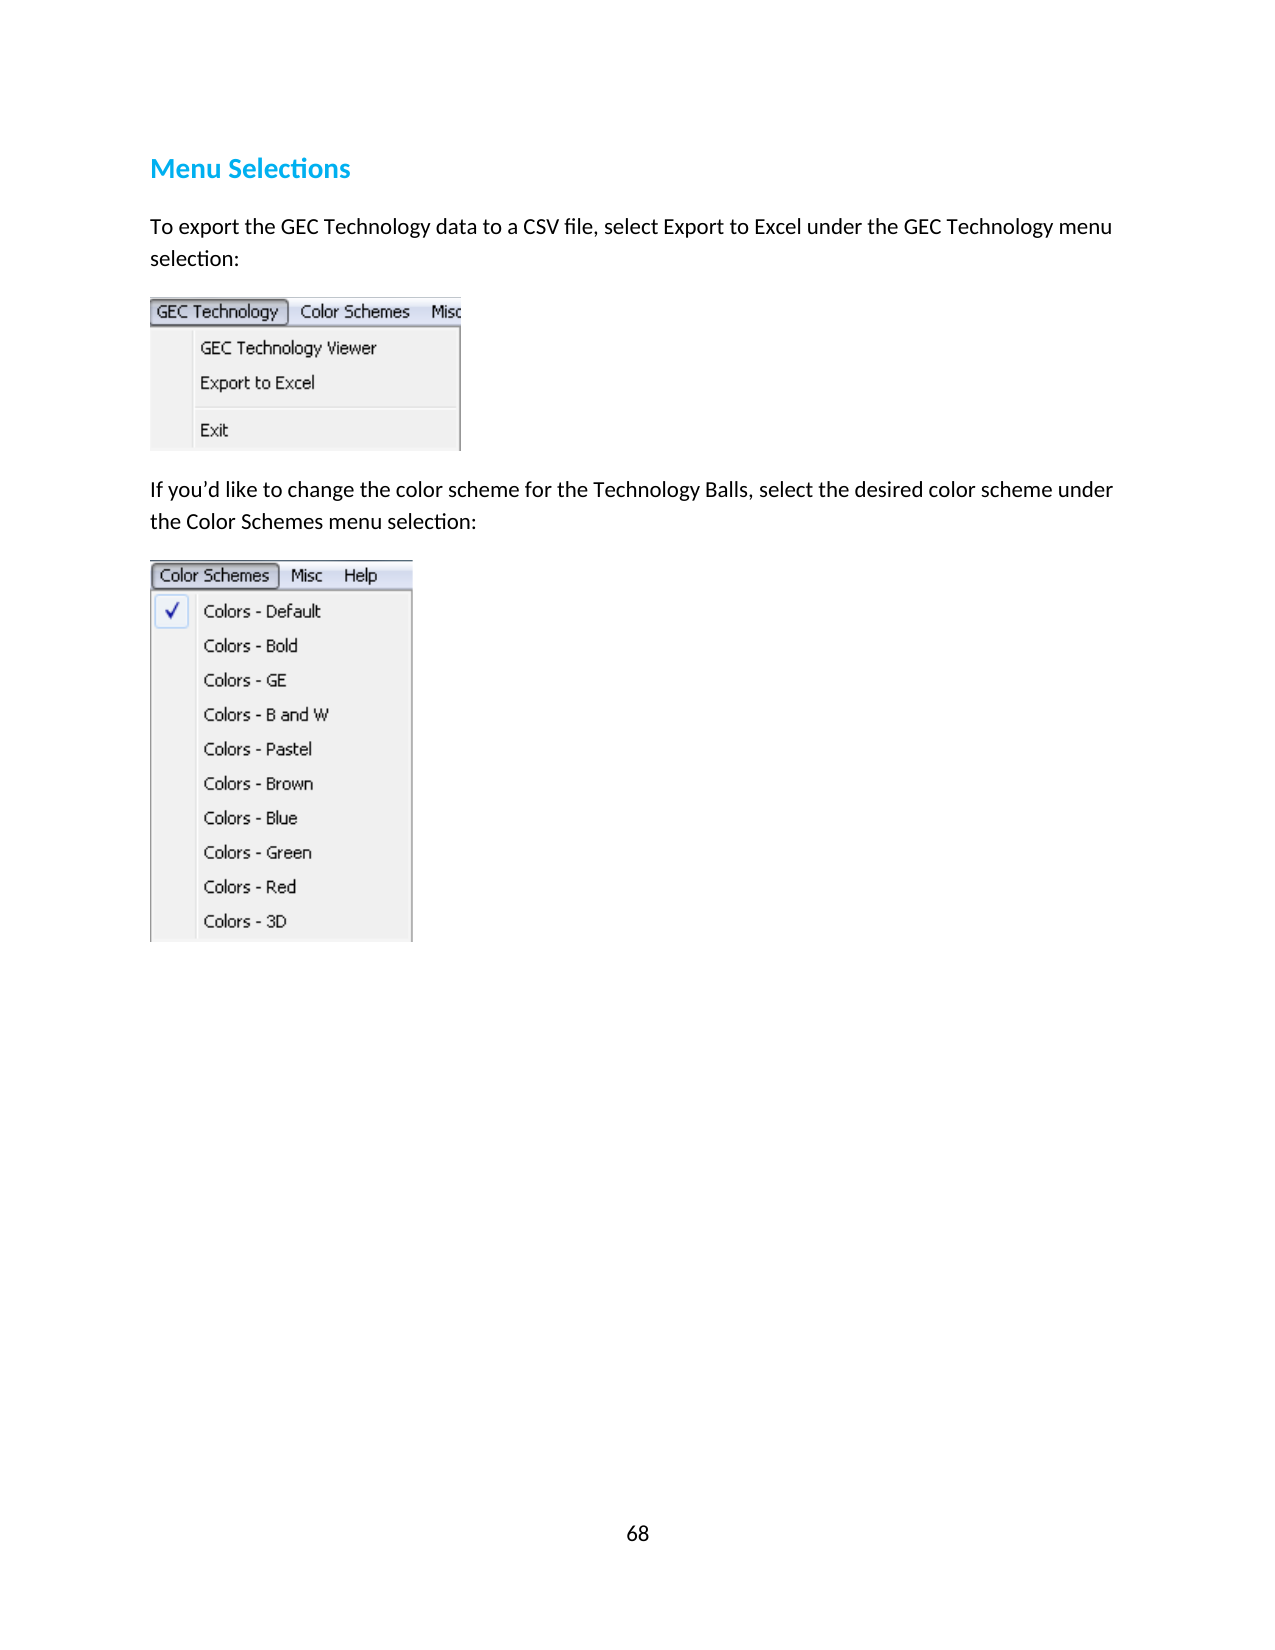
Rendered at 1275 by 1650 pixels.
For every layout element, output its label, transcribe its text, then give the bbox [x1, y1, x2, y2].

text If you’d like to change the color scheme for the Technology Balls, select the desired color scheme under the Color Schemes menu selection: [150, 475, 1125, 535]
text Menu Selections [150, 150, 1125, 186]
text To export the GEC Technology data to a CSV file, select Export to Excel under the GEC Technology menu selection: [150, 212, 1125, 272]
picture [150, 297, 461, 451]
picture [150, 560, 413, 942]
